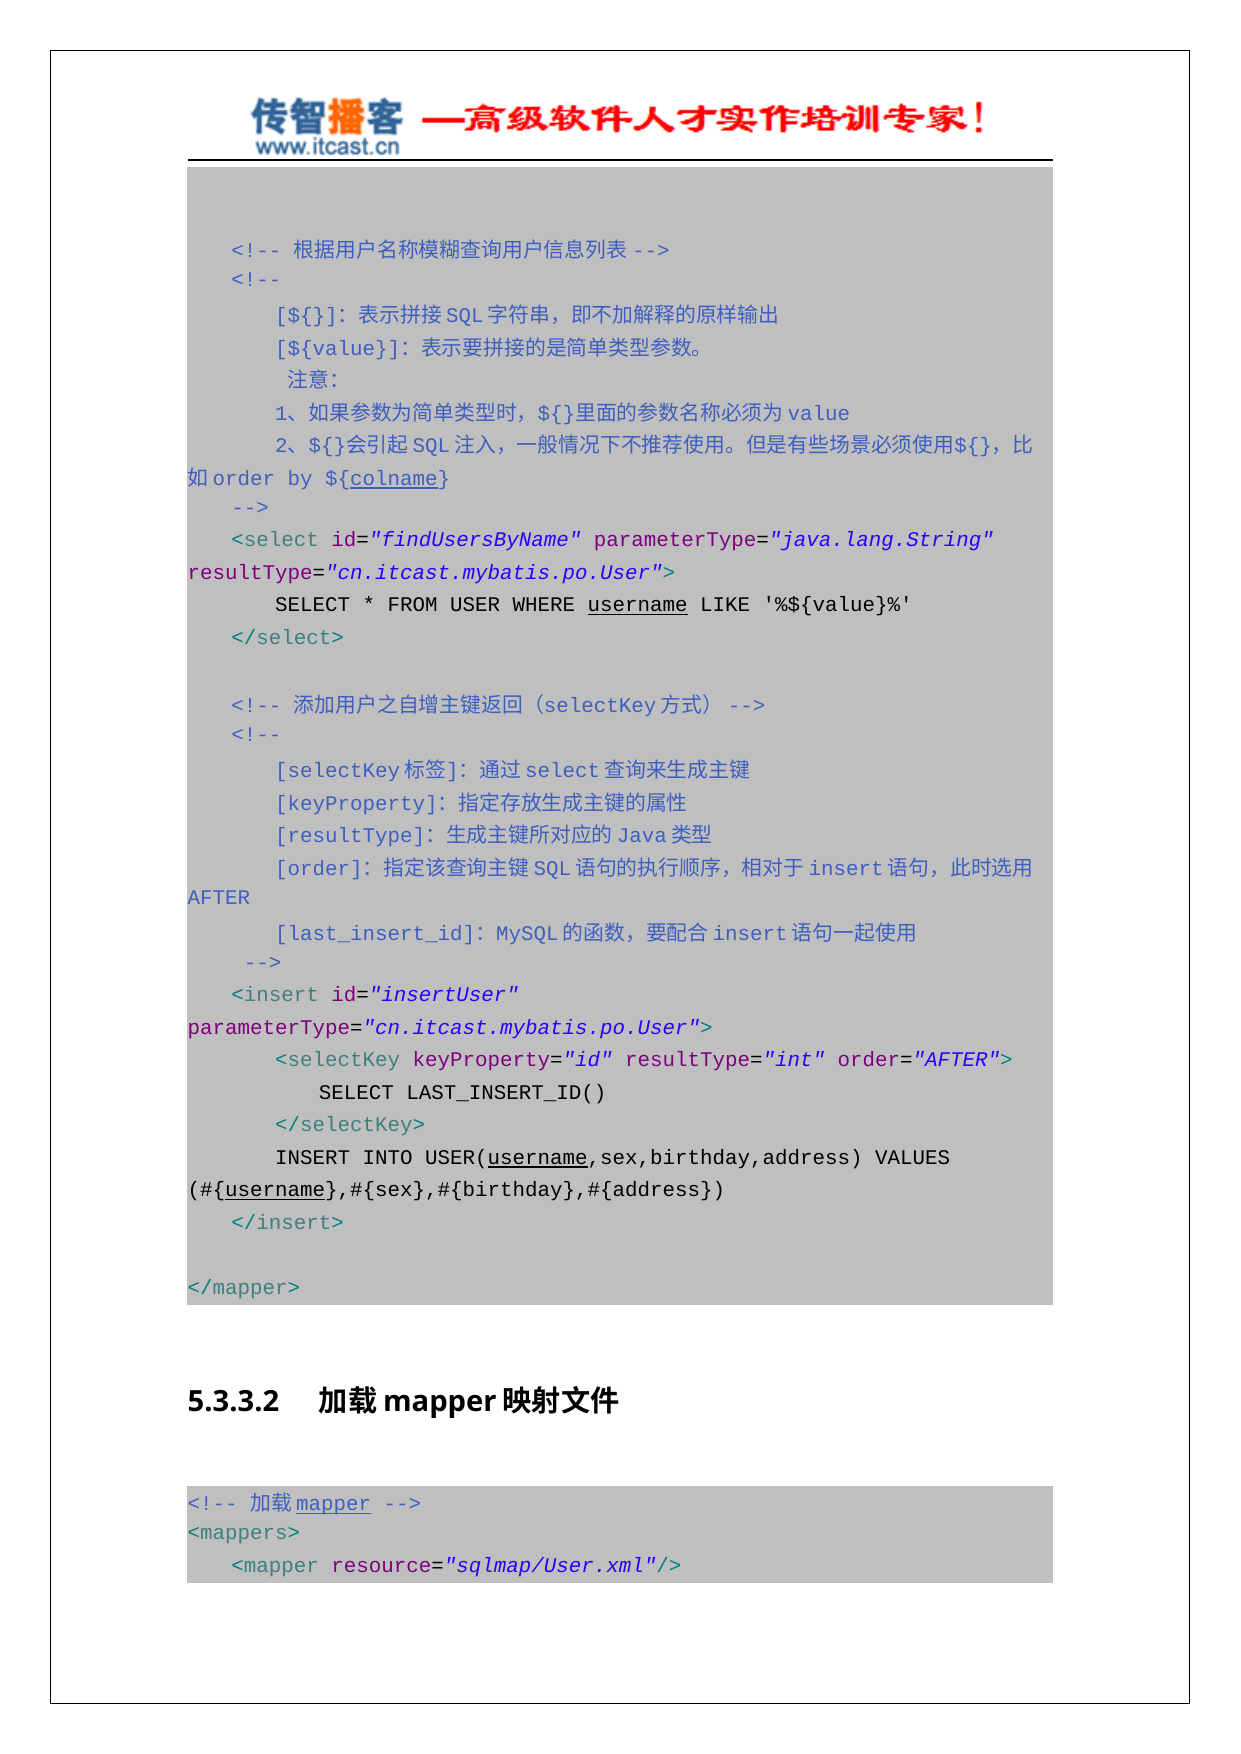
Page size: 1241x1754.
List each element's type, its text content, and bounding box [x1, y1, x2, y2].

text 注意： [187, 362, 1053, 395]
subtitle 加载mapper映射文件 [187, 1367, 1053, 1432]
text --> [187, 947, 1053, 980]
text [keyProperty]：指定存放生成主键的属性 [187, 785, 1053, 817]
text <!-- [187, 265, 1053, 297]
text [selectKey标签]：通过select查询来生成主键 [187, 752, 1053, 785]
text </insert> [187, 1207, 1053, 1240]
text INSERT INTO USER(username,sex,birthday,address) VALUES (#{username},#{sex},#{birthday},#{address}) [187, 1142, 1053, 1207]
text <!-- 根据用户名称模糊查询用户信息列表 --> [187, 232, 1053, 265]
text <selectKey keyProperty="id" resultType="int" order="AFTER"> [187, 1045, 1053, 1077]
text --> [187, 492, 1053, 525]
text <mappers> [187, 1518, 1053, 1551]
text SELECT * FROM USER WHERE username LIKE '%${value}%' [187, 590, 1053, 622]
text </select> [187, 622, 1053, 655]
text [${value}]：表示要拼接的是简单类型参数。 [187, 330, 1053, 362]
text 2、${}会引起SQL注入，一般情况下不推荐使用。但是有些场景必须使用${}，比如order by ${colname} [187, 427, 1053, 492]
text </mapper> [187, 1272, 1053, 1305]
text [resultType]：生成主键所对应的Java类型 [187, 817, 1053, 850]
text </selectKey> [187, 1110, 1053, 1142]
text [last_insert_id]：MySQL的函数，要配合insert语句一起使用 [187, 915, 1053, 947]
text <!-- 添加用户之自增主键返回（selectKey方式） --> [187, 687, 1053, 720]
text <mapper resource="sqlmap/User.xml"/> [187, 1551, 1053, 1583]
text <insert id="insertUser" parameterType="cn.itcast.mybatis.po.User"> [187, 980, 1053, 1045]
text <!-- [187, 720, 1053, 752]
text SELECT LAST_INSERT_ID() [187, 1077, 1053, 1110]
text <!-- 加载mapper --> [187, 1486, 1053, 1518]
text 1、如果参数为简单类型时，${}里面的参数名称必须为value [187, 395, 1053, 427]
picture [243, 88, 997, 158]
text [${}]：表示拼接SQL字符串，即不加解释的原样输出 [187, 297, 1053, 330]
text [order]：指定该查询主键SQL语句的执行顺序，相对于insert语句，此时选用AFTER [187, 850, 1053, 915]
text <select id="findUsersByName" parameterType="java.lang.String" resultType="cn.itcast.mybatis.po.User"> [187, 525, 1053, 590]
